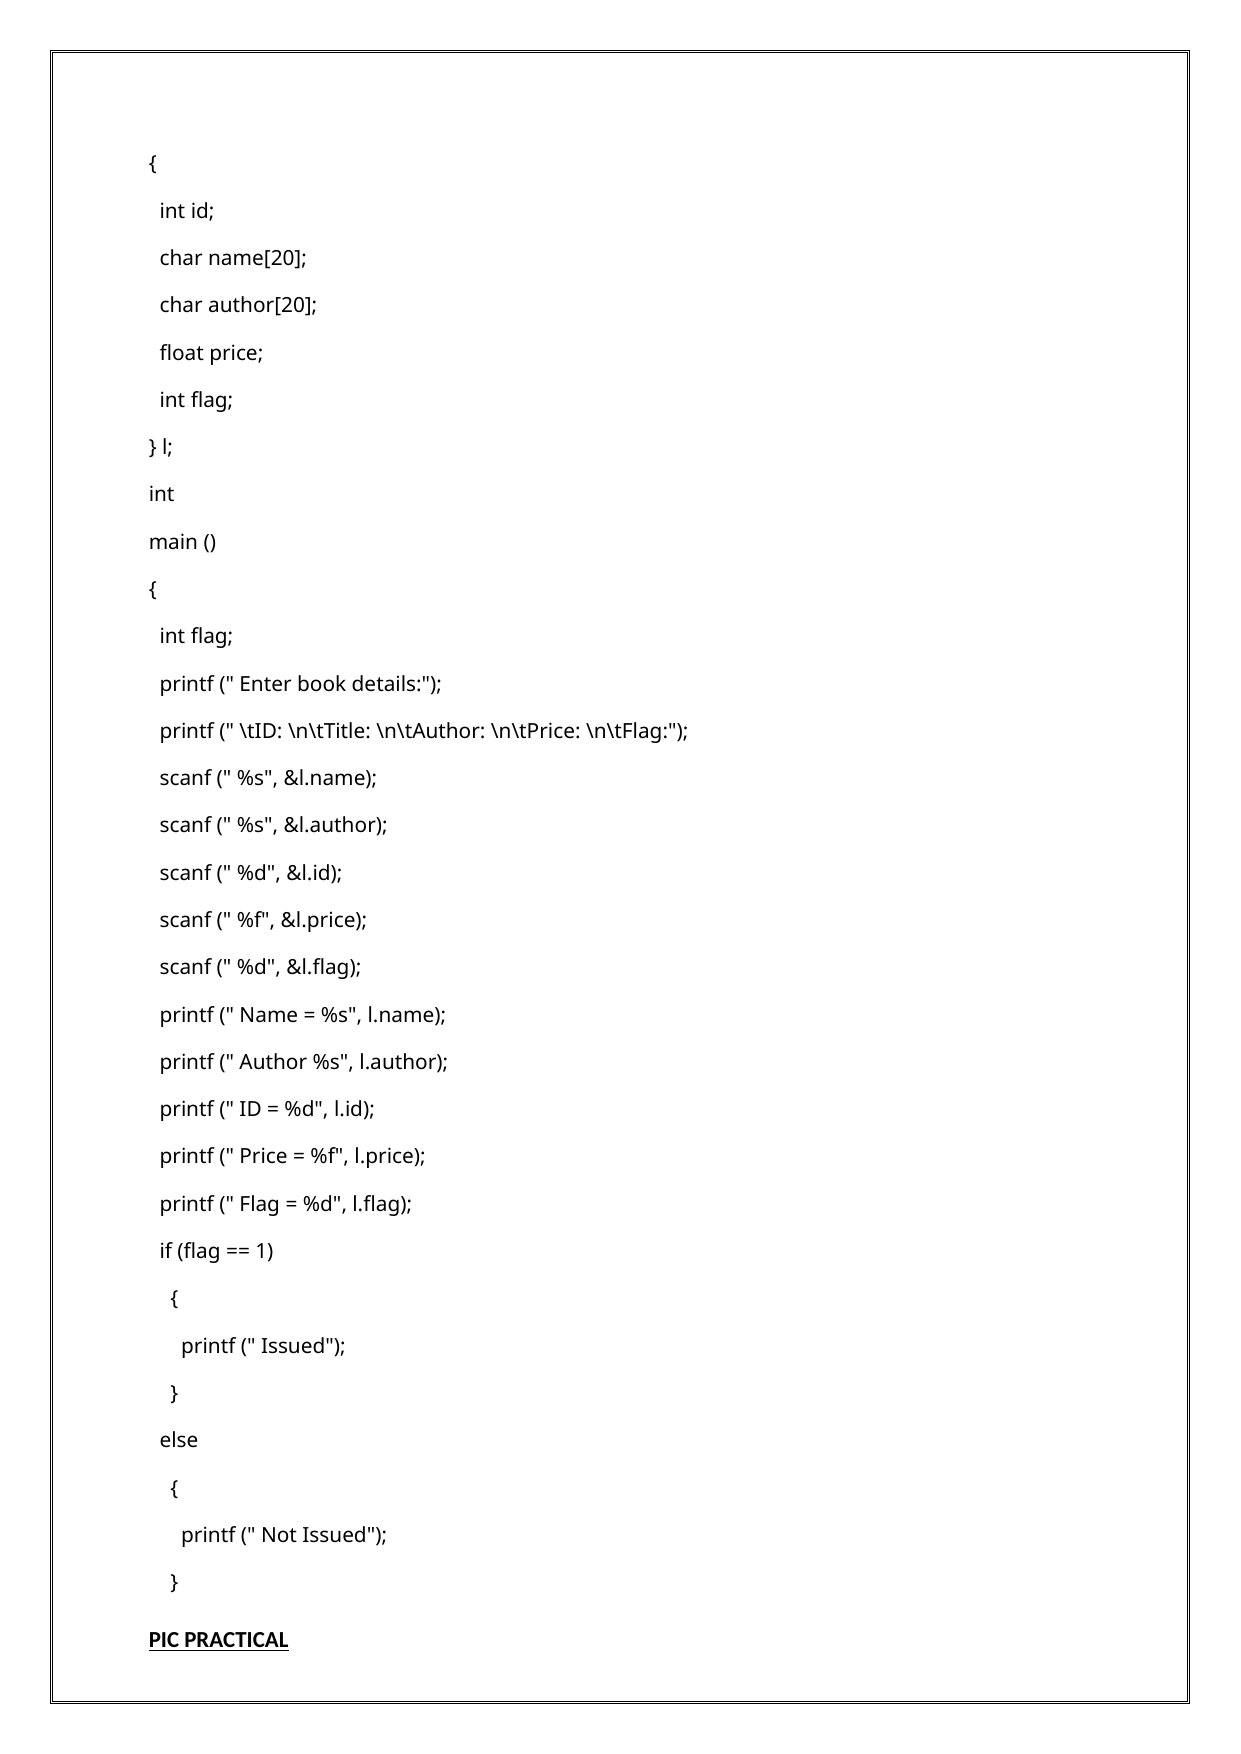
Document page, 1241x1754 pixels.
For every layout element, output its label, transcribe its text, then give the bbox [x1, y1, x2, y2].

text scanf (" %s", &l.author); [148, 811, 1092, 839]
text printf (" ID = %d", l.id); [148, 1094, 1092, 1123]
text } [148, 1567, 1092, 1596]
text printf (" Price = %f", l.price); [148, 1142, 1092, 1170]
text if (flag == 1) [148, 1236, 1092, 1265]
text char author[20]; [148, 290, 1092, 319]
text printf (" Enter book details:"); [148, 669, 1092, 697]
text { [148, 1473, 1092, 1501]
text int flag; [148, 621, 1092, 650]
text scanf (" %f", &l.price); [148, 905, 1092, 934]
text else [148, 1425, 1092, 1454]
text scanf (" %d", &l.flag); [148, 952, 1092, 981]
text printf (" \tID: \n\tTitle: \n\tAuthor: \n\tPrice: \n\tFlag:"); [148, 716, 1092, 744]
text { [148, 574, 1092, 603]
text printf (" Issued"); [148, 1331, 1092, 1359]
text printf (" Author %s", l.author); [148, 1047, 1092, 1076]
text int id; [148, 196, 1092, 224]
text scanf (" %d", &l.id); [148, 858, 1092, 886]
text main () [148, 527, 1092, 555]
text { [148, 1283, 1092, 1312]
text float price; [148, 338, 1092, 366]
text printf (" Flag = %d", l.flag); [148, 1189, 1092, 1217]
text { [148, 148, 1092, 177]
text } l; [148, 432, 1092, 461]
text printf (" Not Issued"); [148, 1520, 1092, 1548]
text scanf (" %s", &l.name); [148, 763, 1092, 792]
text int flag; [148, 385, 1092, 413]
text char name[20]; [148, 243, 1092, 272]
text } [148, 1378, 1092, 1407]
text printf (" Name = %s", l.name); [148, 1000, 1092, 1028]
text int [148, 479, 1092, 508]
